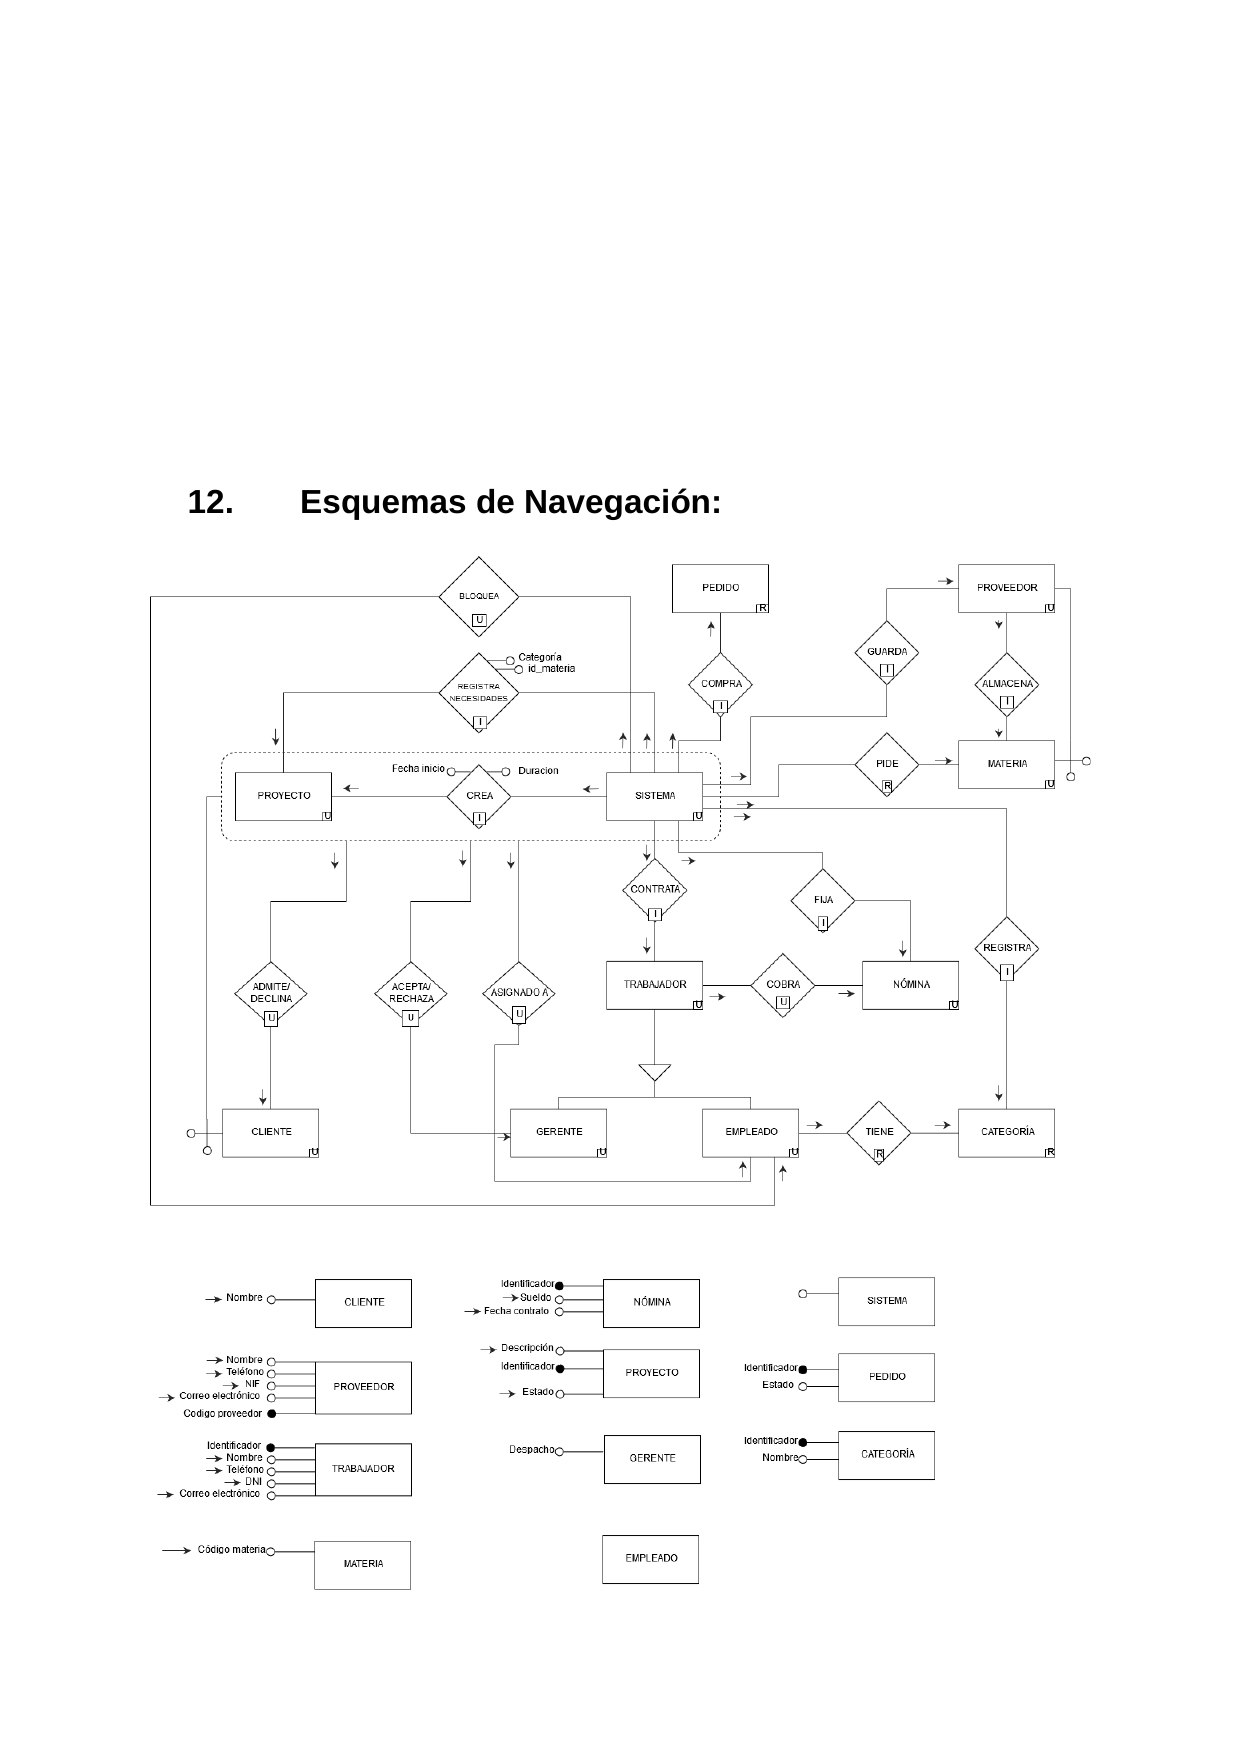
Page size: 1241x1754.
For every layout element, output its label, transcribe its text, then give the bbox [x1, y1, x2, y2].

picture [150, 556, 1091, 1590]
list Esquemas de Navegación: [187, 482, 1090, 521]
